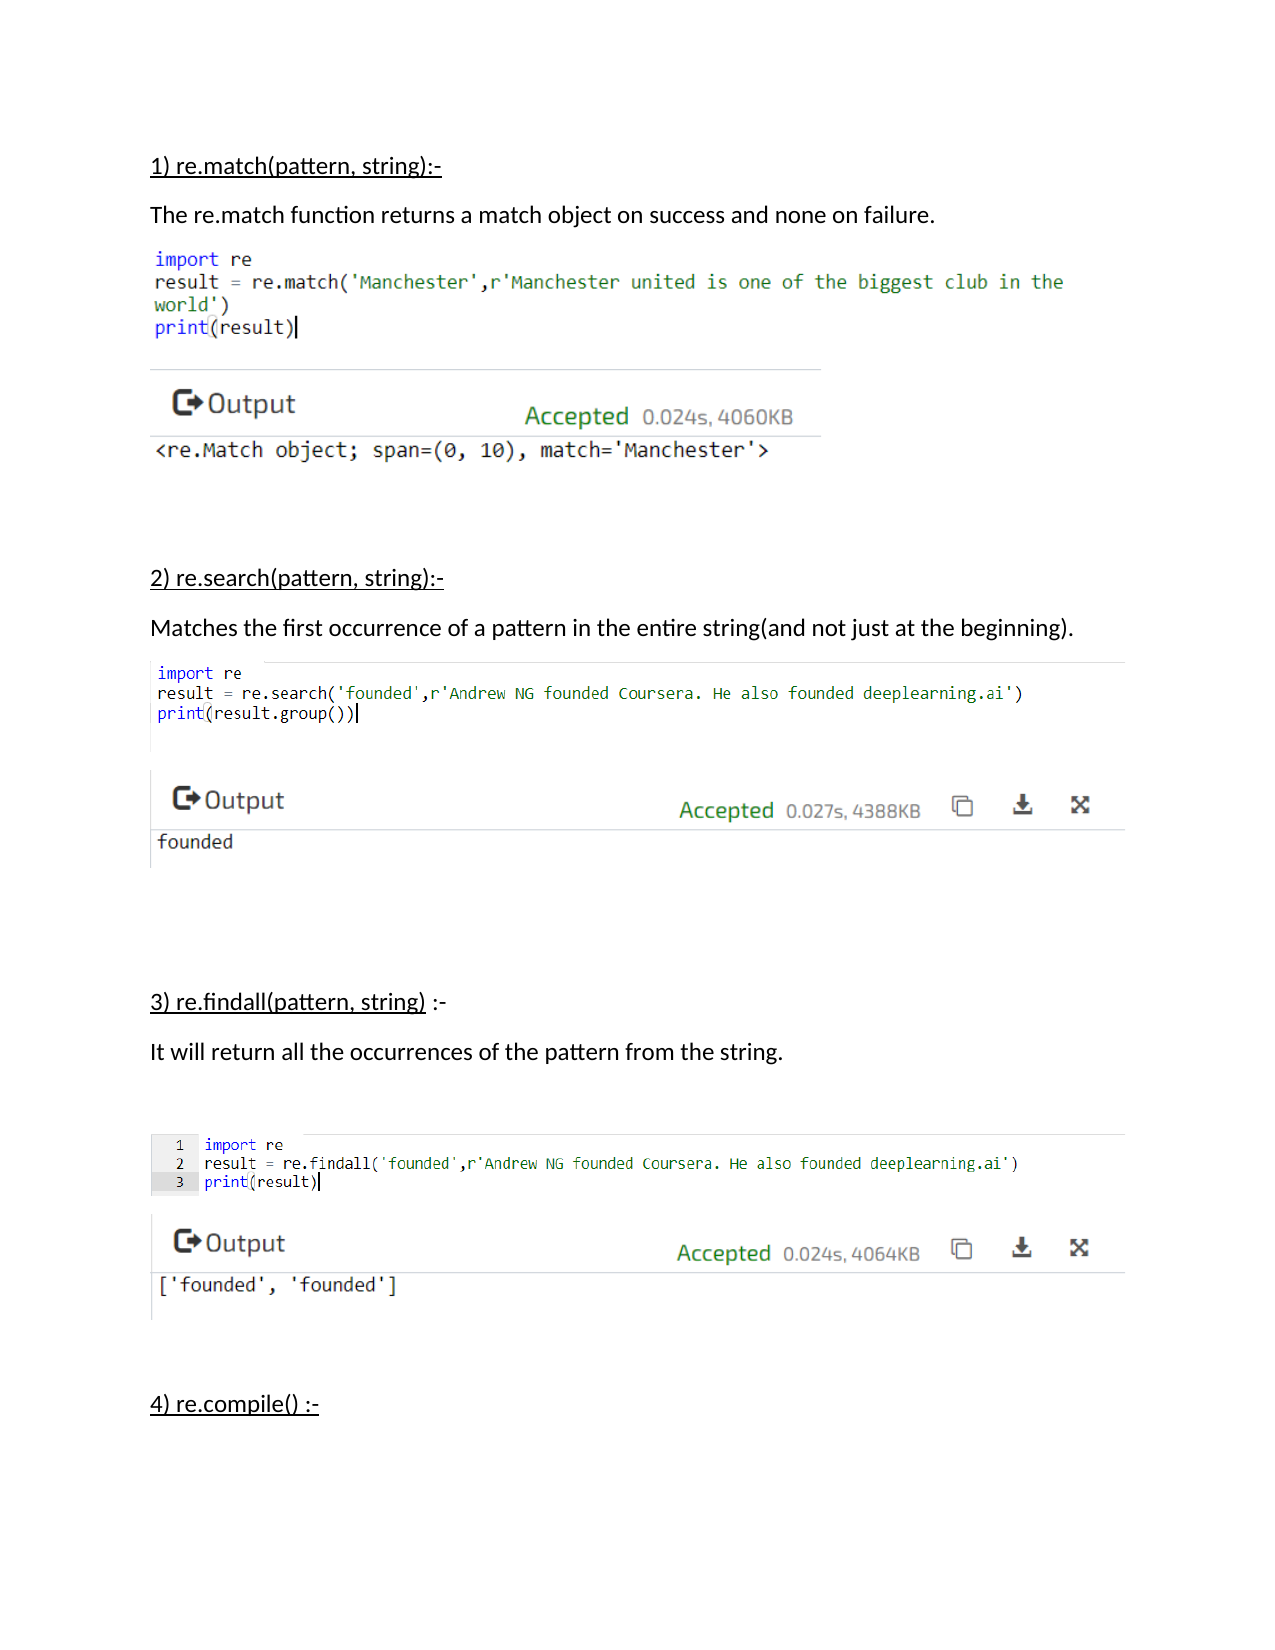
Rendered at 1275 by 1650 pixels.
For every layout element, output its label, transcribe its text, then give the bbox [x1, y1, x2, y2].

picture [150, 1134, 1125, 1196]
picture [150, 249, 1125, 351]
picture [150, 1214, 1125, 1320]
picture [150, 770, 1125, 868]
text 2) re.search(pattern, string):- [150, 563, 1125, 593]
text 1) re.match(pattern, string):- [150, 150, 1125, 181]
text The re.match function returns a match object on success and none on failure. [150, 199, 1125, 230]
text It will return all the occurrences of the pattern from the string. [150, 1036, 1125, 1066]
picture [150, 369, 822, 495]
picture [150, 661, 1125, 752]
text Matches the first occurrence of a pattern in the entire string(and not just at the beginning). [150, 612, 1125, 643]
text 4) re.compile() :- [150, 1388, 1125, 1419]
text 3) re.findall(pattern, string) :- [150, 986, 1125, 1017]
